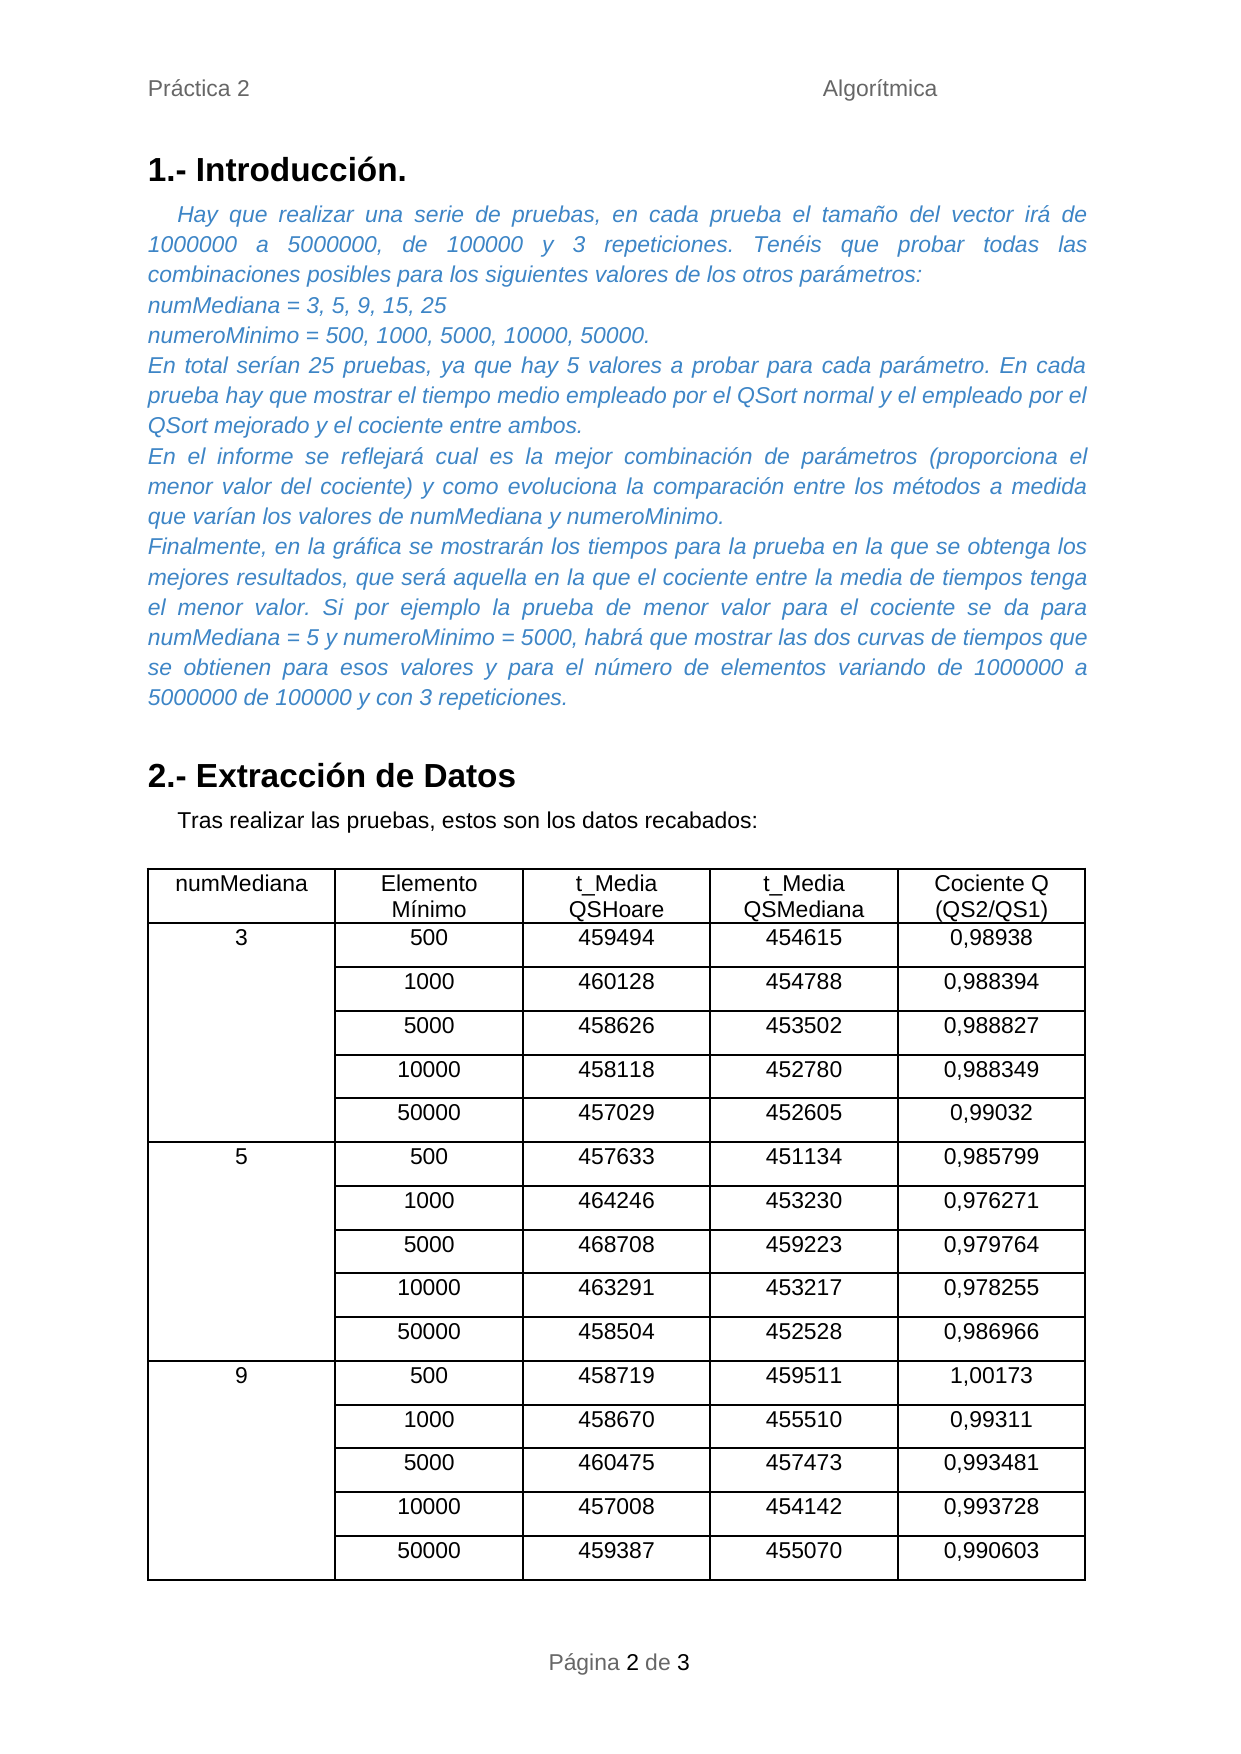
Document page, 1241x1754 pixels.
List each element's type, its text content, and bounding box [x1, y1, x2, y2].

table_cell 453502 [711, 1012, 897, 1053]
table_cell 3 [149, 924, 334, 1141]
table_cell 457029 [524, 1099, 709, 1141]
table_cell 457008 [524, 1493, 709, 1535]
table_cell 463291 [524, 1274, 709, 1316]
table_header t_Media QSHoare [524, 870, 709, 922]
table_cell 500 [336, 1362, 522, 1403]
text numeroMinimo = 500, 1000, 5000, 10000, 50000. [148, 322, 1090, 348]
subtitle 2.- Extracción de Datos [148, 756, 1090, 794]
table_cell 459223 [711, 1231, 897, 1272]
table_cell 1000 [336, 968, 522, 1010]
table_cell 0,988349 [899, 1056, 1084, 1097]
table_cell 464246 [524, 1187, 709, 1228]
table_cell 0,988394 [899, 968, 1084, 1010]
table_cell 458118 [524, 1056, 709, 1097]
table_cell 455070 [711, 1537, 897, 1578]
table_cell 5 [149, 1143, 334, 1360]
table_cell 50000 [336, 1318, 522, 1360]
table_cell 454788 [711, 968, 897, 1010]
text En el informe se reflejará cual es la mejor combinación de parámetros (proporciona el menor valor del cociente) y como evoluciona la comparación entre los métodos a medida que varían los valores de numMediana y numeroMinimo. [148, 443, 1090, 529]
table_header Cociente Q (QS2/QS1) [899, 870, 1084, 922]
table_cell 0,993728 [899, 1493, 1084, 1535]
table_cell 500 [336, 1143, 522, 1185]
table_cell 10000 [336, 1274, 522, 1316]
table_cell 460475 [524, 1449, 709, 1491]
table_cell 460128 [524, 968, 709, 1010]
text Finalmente, en la gráfica se mostrarán los tiempos para la prueba en la que se obtenga los mejores resultados, que será aquella en la que el cociente entre la media de tiempos tenga el menor valor. Si por ejemplo la prueba de menor valor para el cociente se da para numMediana = 5 y numeroMinimo = 5000, habrá que mostrar las dos curvas de tiempos que se obtienen para esos valores y para el número de elementos variando de 1000000 a 5000000 de 100000 y con 3 repeticiones. [148, 533, 1090, 711]
table_cell 451134 [711, 1143, 897, 1185]
table_cell 468708 [524, 1231, 709, 1272]
table_cell 0,986966 [899, 1318, 1084, 1360]
table_cell 5000 [336, 1012, 522, 1053]
table_header numMediana [149, 870, 334, 922]
text Tras realizar las pruebas, estos son los datos recabados: [148, 807, 1090, 833]
table_cell 458626 [524, 1012, 709, 1053]
table_cell 500 [336, 924, 522, 966]
table_cell 455510 [711, 1406, 897, 1447]
table_cell 1000 [336, 1187, 522, 1228]
table_cell 452605 [711, 1099, 897, 1141]
table_cell 0,985799 [899, 1143, 1084, 1185]
table_cell 10000 [336, 1493, 522, 1535]
table_cell 0,993481 [899, 1449, 1084, 1491]
table_cell 1000 [336, 1406, 522, 1447]
table_cell 453230 [711, 1187, 897, 1228]
text En total serían 25 pruebas, ya que hay 5 valores a probar para cada parámetro. En cada prueba hay que mostrar el tiempo medio empleado por el QSort normal y el empleado por el QSort mejorado y el cociente entre ambos. [148, 352, 1090, 439]
table_cell 454615 [711, 924, 897, 966]
table_cell 5000 [336, 1449, 522, 1491]
table_cell 0,98938 [899, 924, 1084, 966]
table_cell 453217 [711, 1274, 897, 1316]
table_cell 0,979764 [899, 1231, 1084, 1272]
table_cell 50000 [336, 1099, 522, 1141]
table_cell 459494 [524, 924, 709, 966]
table_cell 0,99311 [899, 1406, 1084, 1447]
table_cell 0,976271 [899, 1187, 1084, 1228]
table_cell 0,990603 [899, 1537, 1084, 1578]
subtitle 1.- Introducción. [148, 150, 1090, 188]
table_cell 10000 [336, 1056, 522, 1097]
text numMediana = 3, 5, 9, 15, 25 [148, 292, 1090, 318]
table_cell 5000 [336, 1231, 522, 1272]
table_cell 1,00173 [899, 1362, 1084, 1403]
table_cell 457473 [711, 1449, 897, 1491]
table_cell 457633 [524, 1143, 709, 1185]
table_header t_Media QSMediana [711, 870, 897, 922]
table_cell 458719 [524, 1362, 709, 1403]
table_cell 0,988827 [899, 1012, 1084, 1053]
table_cell 0,978255 [899, 1274, 1084, 1316]
table_cell 452780 [711, 1056, 897, 1097]
table_cell 458504 [524, 1318, 709, 1360]
table_cell 452528 [711, 1318, 897, 1360]
table_cell 50000 [336, 1537, 522, 1578]
table_header Elemento Mínimo [336, 870, 522, 922]
table_cell 458670 [524, 1406, 709, 1447]
table_cell 454142 [711, 1493, 897, 1535]
text Hay que realizar una serie de pruebas, en cada prueba el tamaño del vector irá de 1000000 a 5000000, de 100000 y 3 repeticiones. Tenéis que probar todas las combinaciones posibles para los siguientes valores de los otros parámetros: [148, 201, 1090, 288]
table_cell 459511 [711, 1362, 897, 1403]
table_cell 459387 [524, 1537, 709, 1578]
table_cell 9 [149, 1362, 334, 1578]
table_cell 0,99032 [899, 1099, 1084, 1141]
